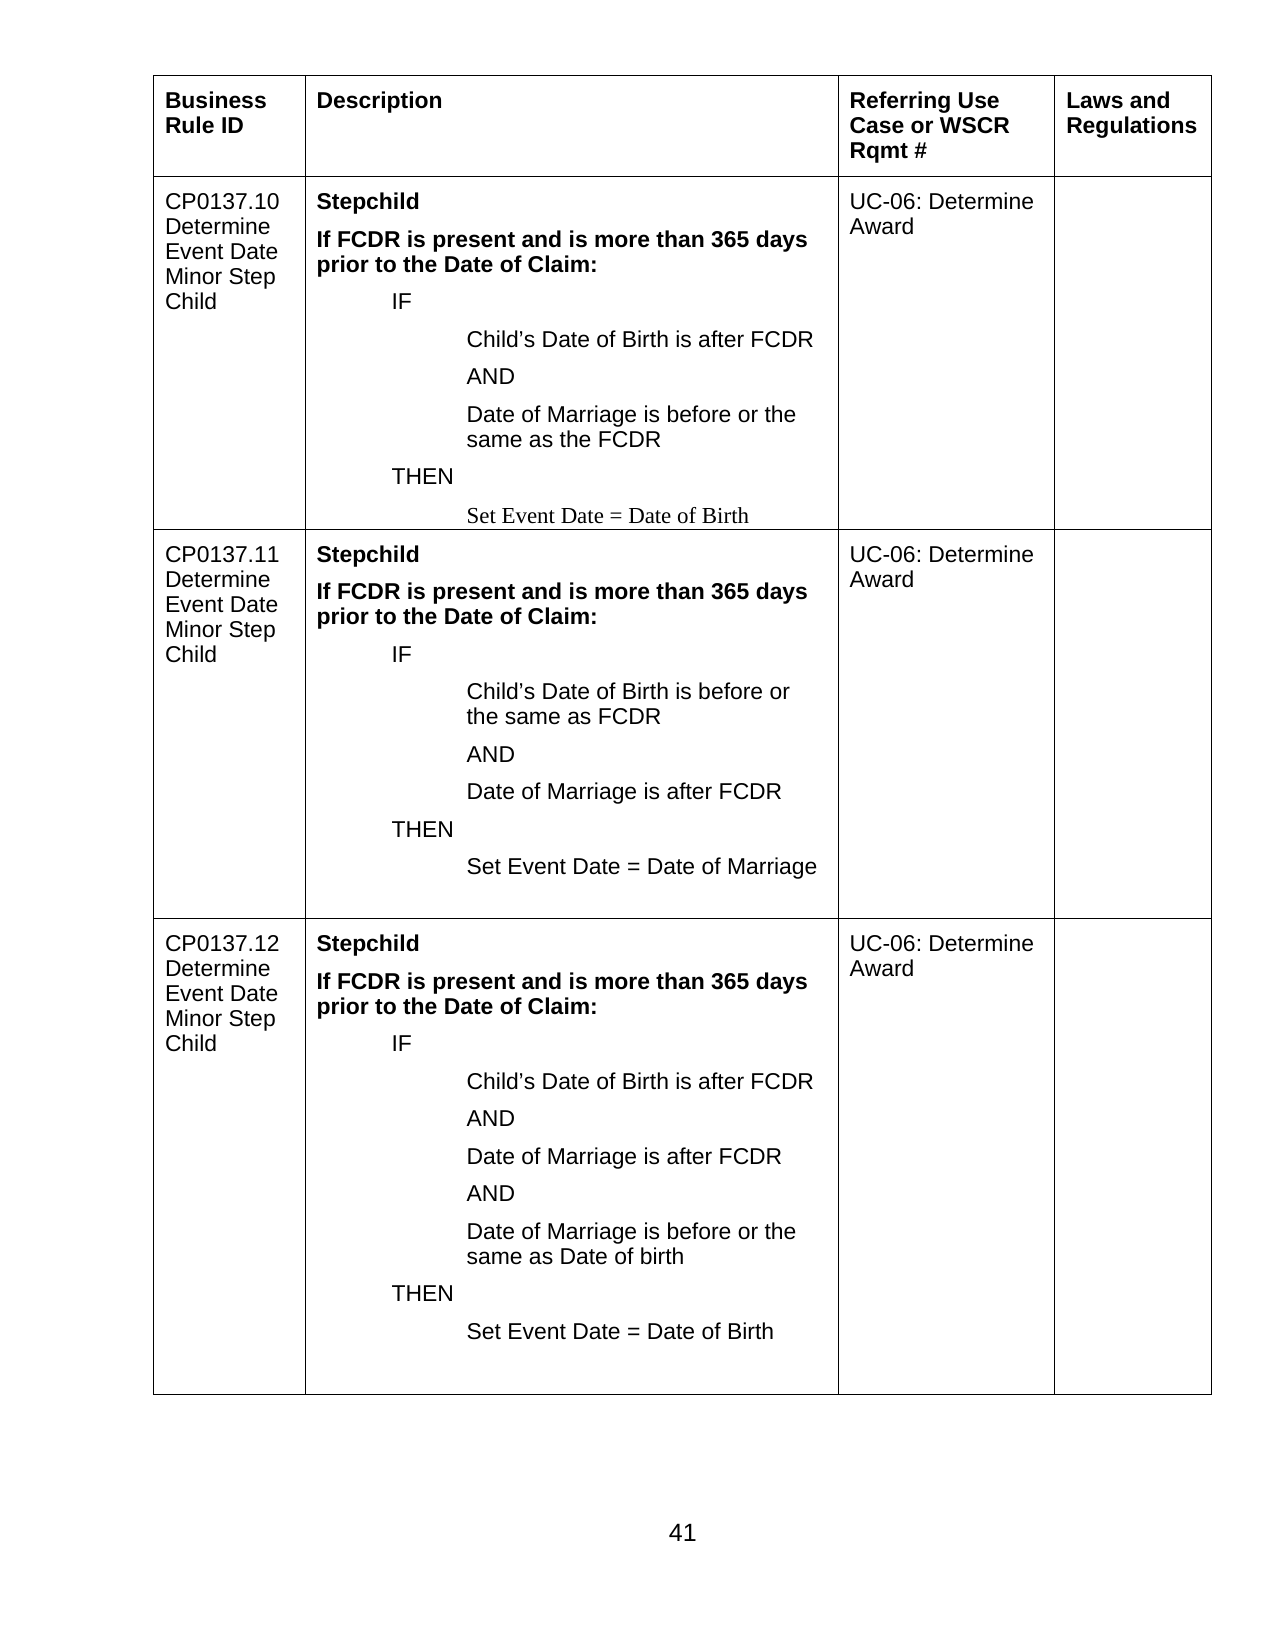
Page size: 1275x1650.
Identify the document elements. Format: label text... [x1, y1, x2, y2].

table_cell Stepchild If FCDR is present and is more than 365 days prior to the Date of Claim: IF Child’s Date of Birth is before or the same as FCDR AND Date of Marriage is after FCDR THEN Set Event Date = Date of Marriage [306, 530, 838, 918]
table_cell UC-06: Determine Award [839, 177, 1054, 528]
table_cell CP0137.12 Determine Event Date Minor Step Child [154, 919, 305, 1394]
table_cell UC-06: Determine Award [839, 530, 1054, 918]
table_cell Stepchild If FCDR is present and is more than 365 days prior to the Date of Claim: IF Child’s Date of Birth is after FCDR AND Date of Marriage is after FCDR AND Date of Marriage is before or the same as Date of birth THEN Set Event Date = Date of Birth [306, 919, 838, 1394]
table_cell [1055, 919, 1211, 1394]
table_cell [1055, 530, 1211, 918]
table_cell [1055, 177, 1211, 528]
table_header Business Rule ID [154, 76, 305, 176]
table_cell CP0137.10 Determine Event Date Minor Step Child [154, 177, 305, 528]
table_cell UC-06: Determine Award [839, 919, 1054, 1394]
table_header Referring Use Case or WSCR Rqmt # [839, 76, 1054, 176]
table_cell CP0137.11 Determine Event Date Minor Step Child [154, 530, 305, 918]
table_header Description [306, 76, 838, 176]
table_cell Stepchild If FCDR is present and is more than 365 days prior to the Date of Claim: IF Child’s Date of Birth is after FCDR AND Date of Marriage is before or the same as the FCDR THEN Set Event Date = Date of Birth [306, 177, 838, 528]
table_header Laws and Regulations [1055, 76, 1211, 176]
